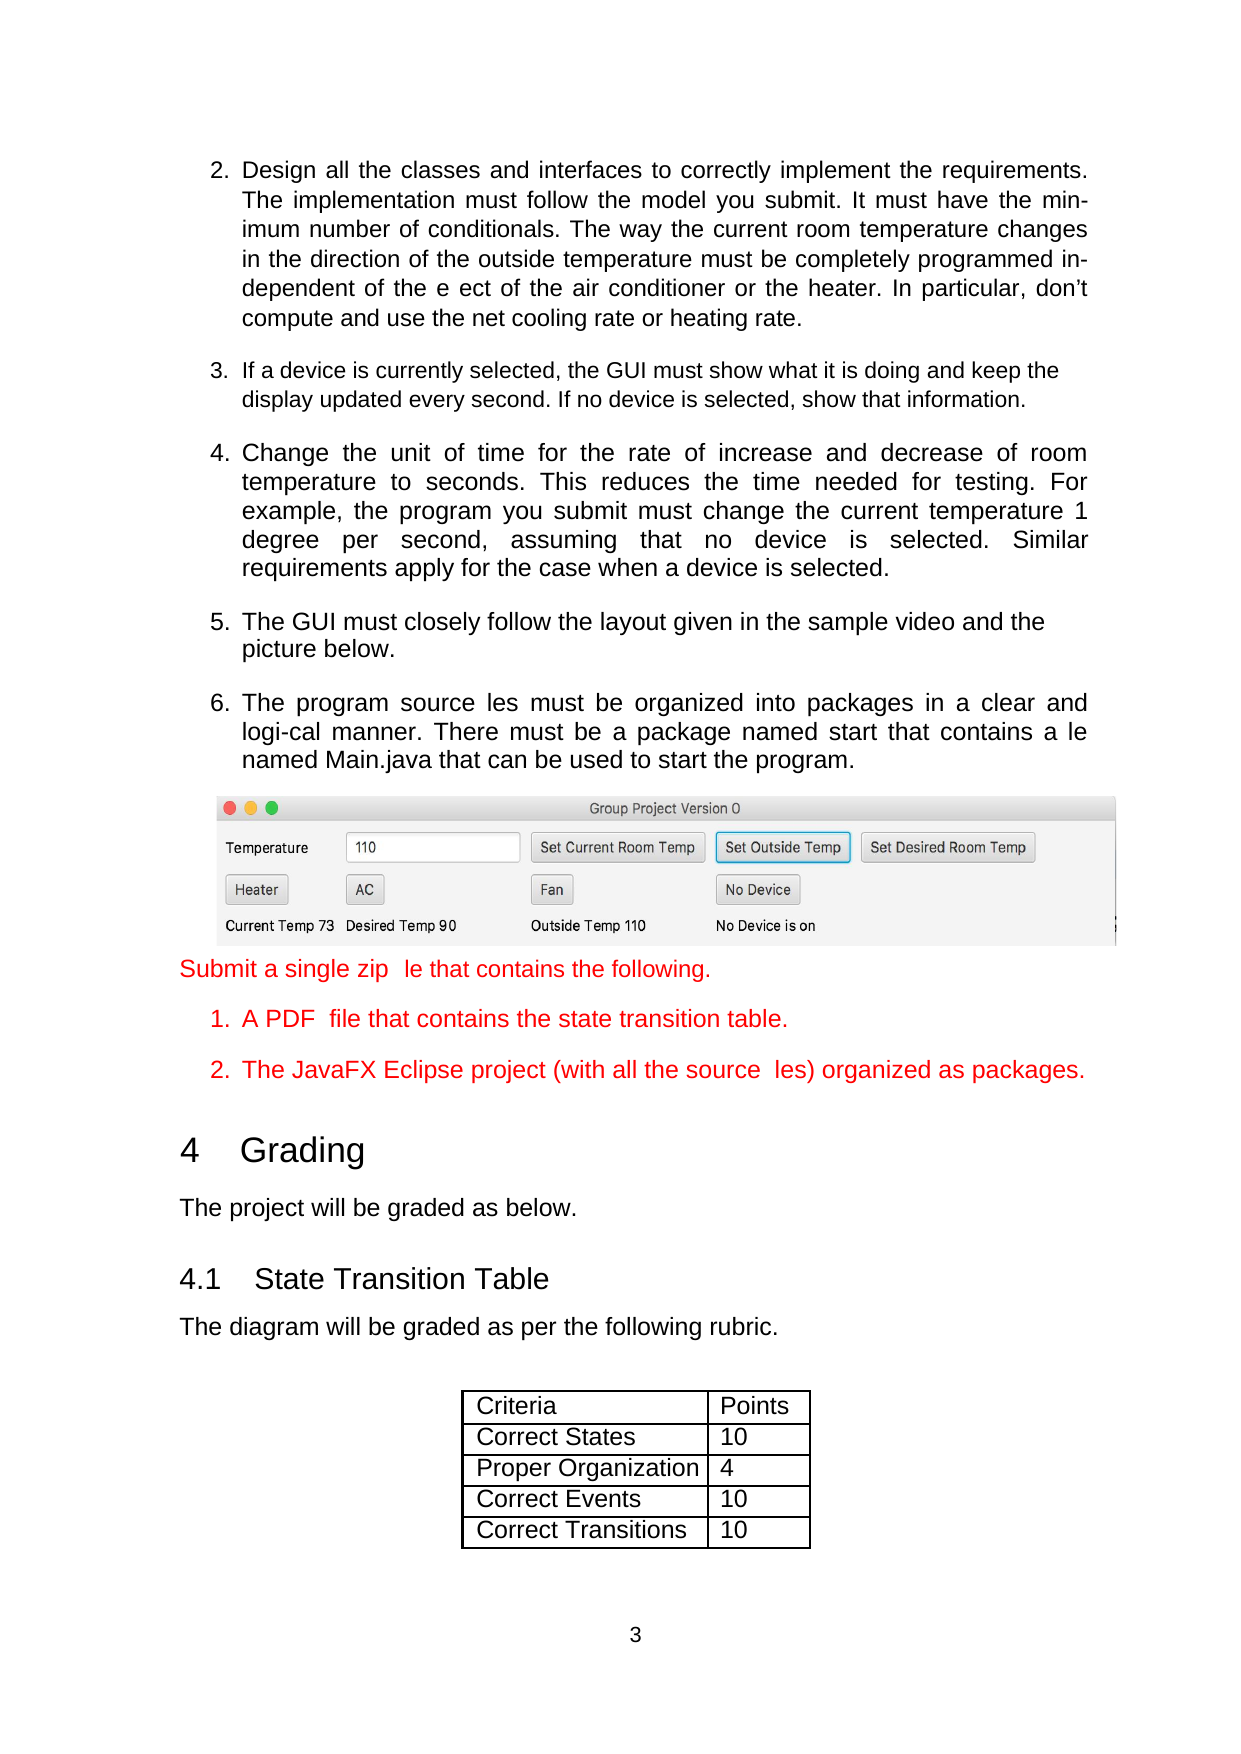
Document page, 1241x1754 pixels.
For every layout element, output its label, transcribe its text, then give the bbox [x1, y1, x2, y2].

text 4.1 State Transition Table [179, 1261, 1090, 1296]
list Design all the classes and interfaces to correctly implement the requirements. The implementation must follow the model you submit. It must have the min-imum number of conditionals. The way the current room temperature changes in the direction of the outside temperature must be completely programmed in-dependent of the e ect of the air conditioner or the heater. In particular, don’t compute and use the net cooling rate or heating rate. [210, 156, 1089, 331]
text 3 [150, 1622, 1121, 1647]
list If a device is currently selected, the GUI must show what it is doing and keep the display updated every second. If no device is selected, show that information. [210, 357, 1089, 412]
table_cell 10 [709, 1518, 809, 1544]
table_cell 10 [709, 1487, 809, 1513]
list The GUI must closely follow the layout given in the sample video and the picture below. [210, 608, 1089, 663]
text The diagram will be graded as per the following rubric. [179, 1312, 1090, 1341]
table_cell 4 [709, 1456, 809, 1482]
table_cell Correct Events [464, 1487, 707, 1513]
list Change the unit of time for the rate of increase and decrease of room temperature to seconds. This reduces the time needed for testing. For example, the program you submit must change the current temperature 1 degree per second, assuming that no device is selected. Similar requirements apply for the case when a device is selected. [210, 438, 1089, 582]
table_cell Correct Transitions [464, 1518, 707, 1544]
picture [216, 796, 1117, 946]
table_header Points [709, 1392, 809, 1420]
list The JavaFX Eclipse project (with all the source les) organized as packages. [210, 1055, 1090, 1084]
list A PDF file that contains the state transition table. [210, 1004, 1090, 1033]
list The program source les must be organized into packages in a clear and logi-cal manner. There must be a package named start that contains a le named Main.java that can be used to start the program. [210, 689, 1089, 774]
list Grading [180, 1129, 1090, 1170]
table_header Criteria [464, 1392, 707, 1420]
text Submit a single zip le that contains the following. [179, 954, 1090, 982]
table_cell Proper Organization [464, 1456, 707, 1482]
table_cell 10 [709, 1425, 809, 1451]
table_cell Correct States [464, 1425, 707, 1451]
text The project will be graded as below. [179, 1193, 1090, 1222]
